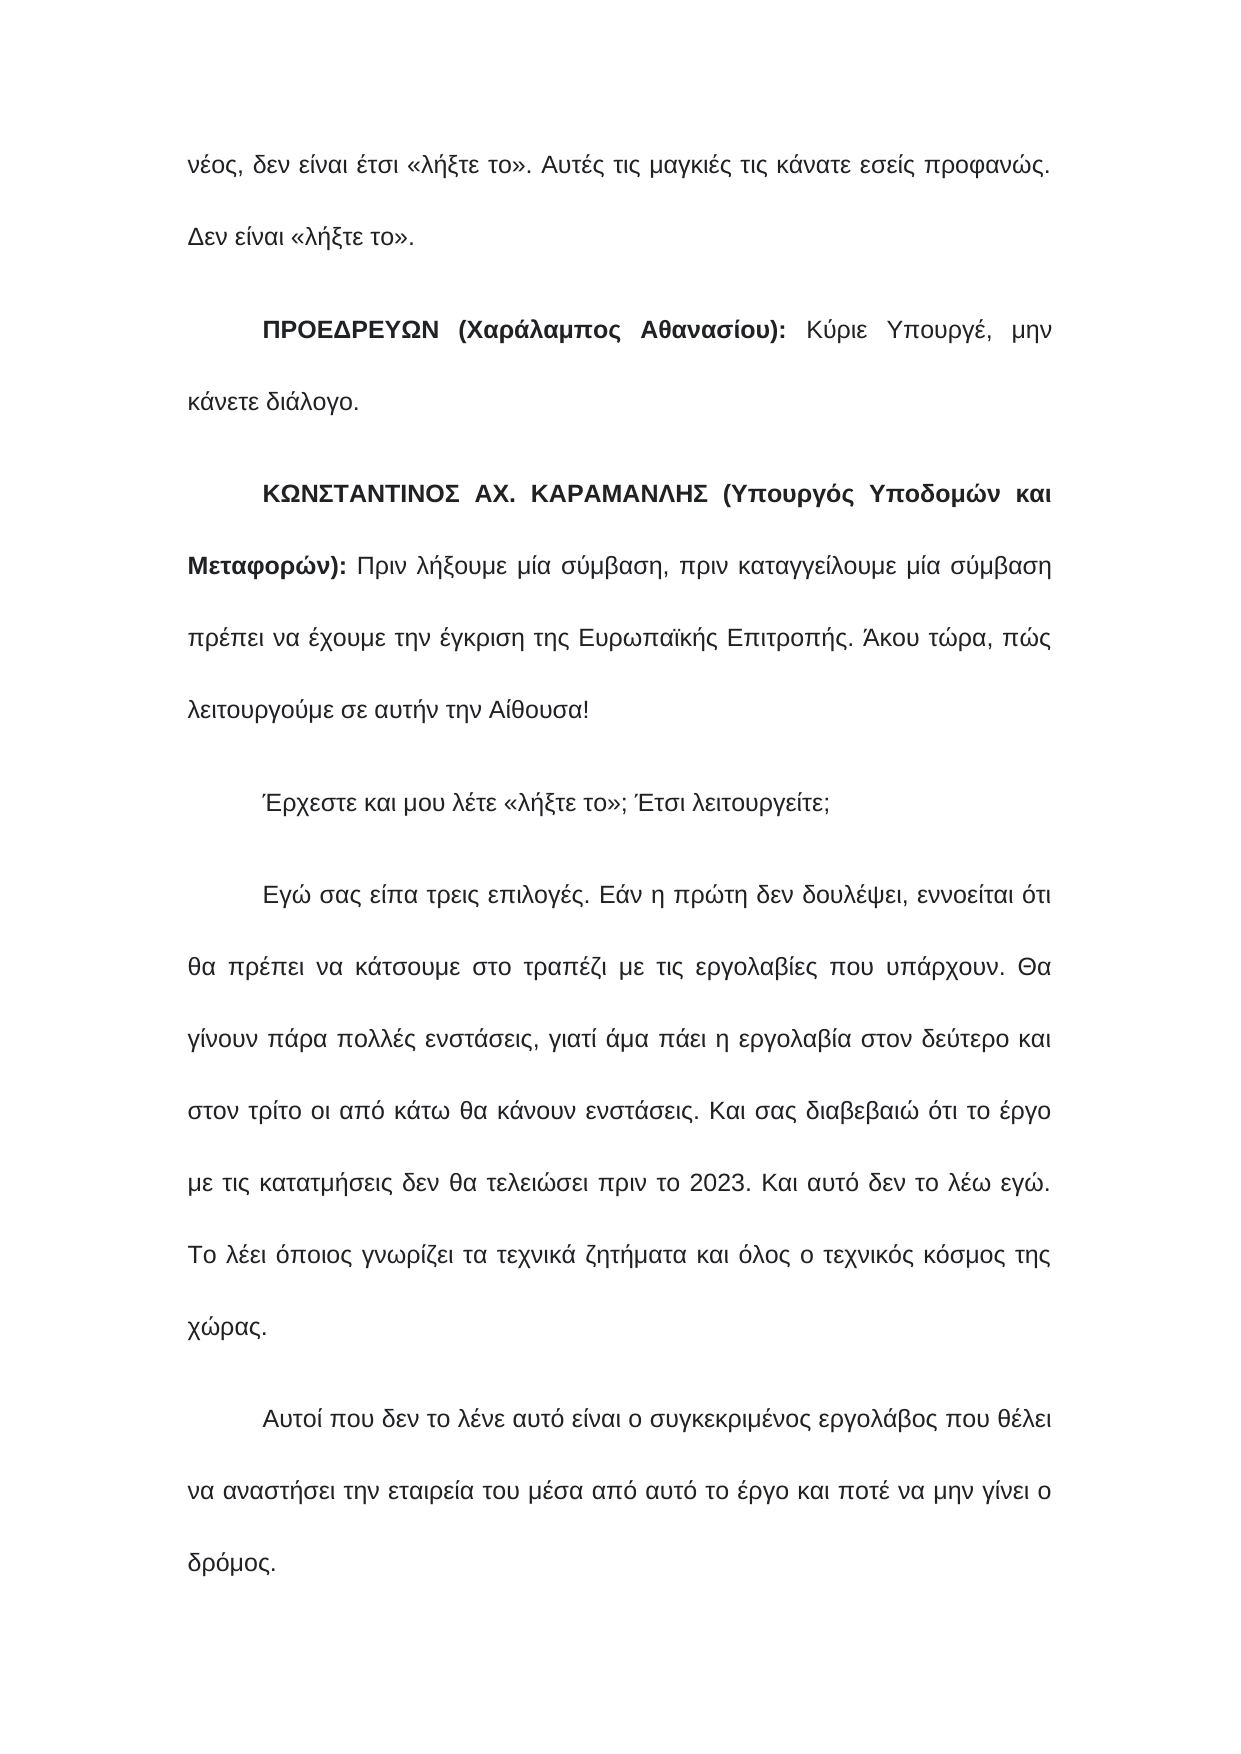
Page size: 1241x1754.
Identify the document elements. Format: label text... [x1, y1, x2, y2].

text Εγώ σας είπα τρεις επιλογές. Εάν η πρώτη δεν δουλέψει, εννοείται ότι θα πρέπει να κάτσουμε στο τραπέζι με τις εργολαβίες που υπάρχουν. Θα γίνουν πάρα πολλές ενστάσεις, γιατί άμα πάει η εργολαβία στον δεύτερο και στον τρίτο οι από κάτω θα κάνουν ενστάσεις. Και σας διαβεβαιώ ότι το έργο με τις κατατμήσεις δεν θα τελειώσει πριν το 2023. Και αυτό δεν το λέω εγώ. Το λέει όποιος γνωρίζει τα τεχνικά ζητήματα και όλος ο τεχνικός κόσμος της χώρας. [187, 880, 1053, 1340]
text ΠΡΟΕΔΡΕΥΩΝ (Χαράλαμπος Αθανασίου): Κύριε Υπουργέ, μην κάνετε διάλογο. [187, 314, 1053, 415]
text Έρχεστε και μου λέτε «λήξτε το»; Έτσι λειτουργείτε; [187, 787, 1053, 816]
text Αυτοί που δεν το λένε αυτό είναι ο συγκεκριμένος εργολάβος που θέλει να αναστήσει την εταιρεία του μέσα από αυτό το έργο και ποτέ να μην γίνει ο δρόμος. [187, 1404, 1053, 1577]
text ΚΩΝΣΤΑΝΤΙΝΟΣ ΑΧ. ΚΑΡΑΜΑΝΛΗΣ (Υπουργός Υποδομών και Μεταφορών): Πριν λήξουμε μία σύμβαση, πριν καταγγείλουμε μία σύμβαση πρέπει να έχουμε την έγκριση της Ευρωπαϊκής Επιτροπής. Άκου τώρα, πώς λειτουργούμε σε αυτήν την Αίθουσα! [187, 479, 1053, 723]
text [187, 150, 1053, 251]
